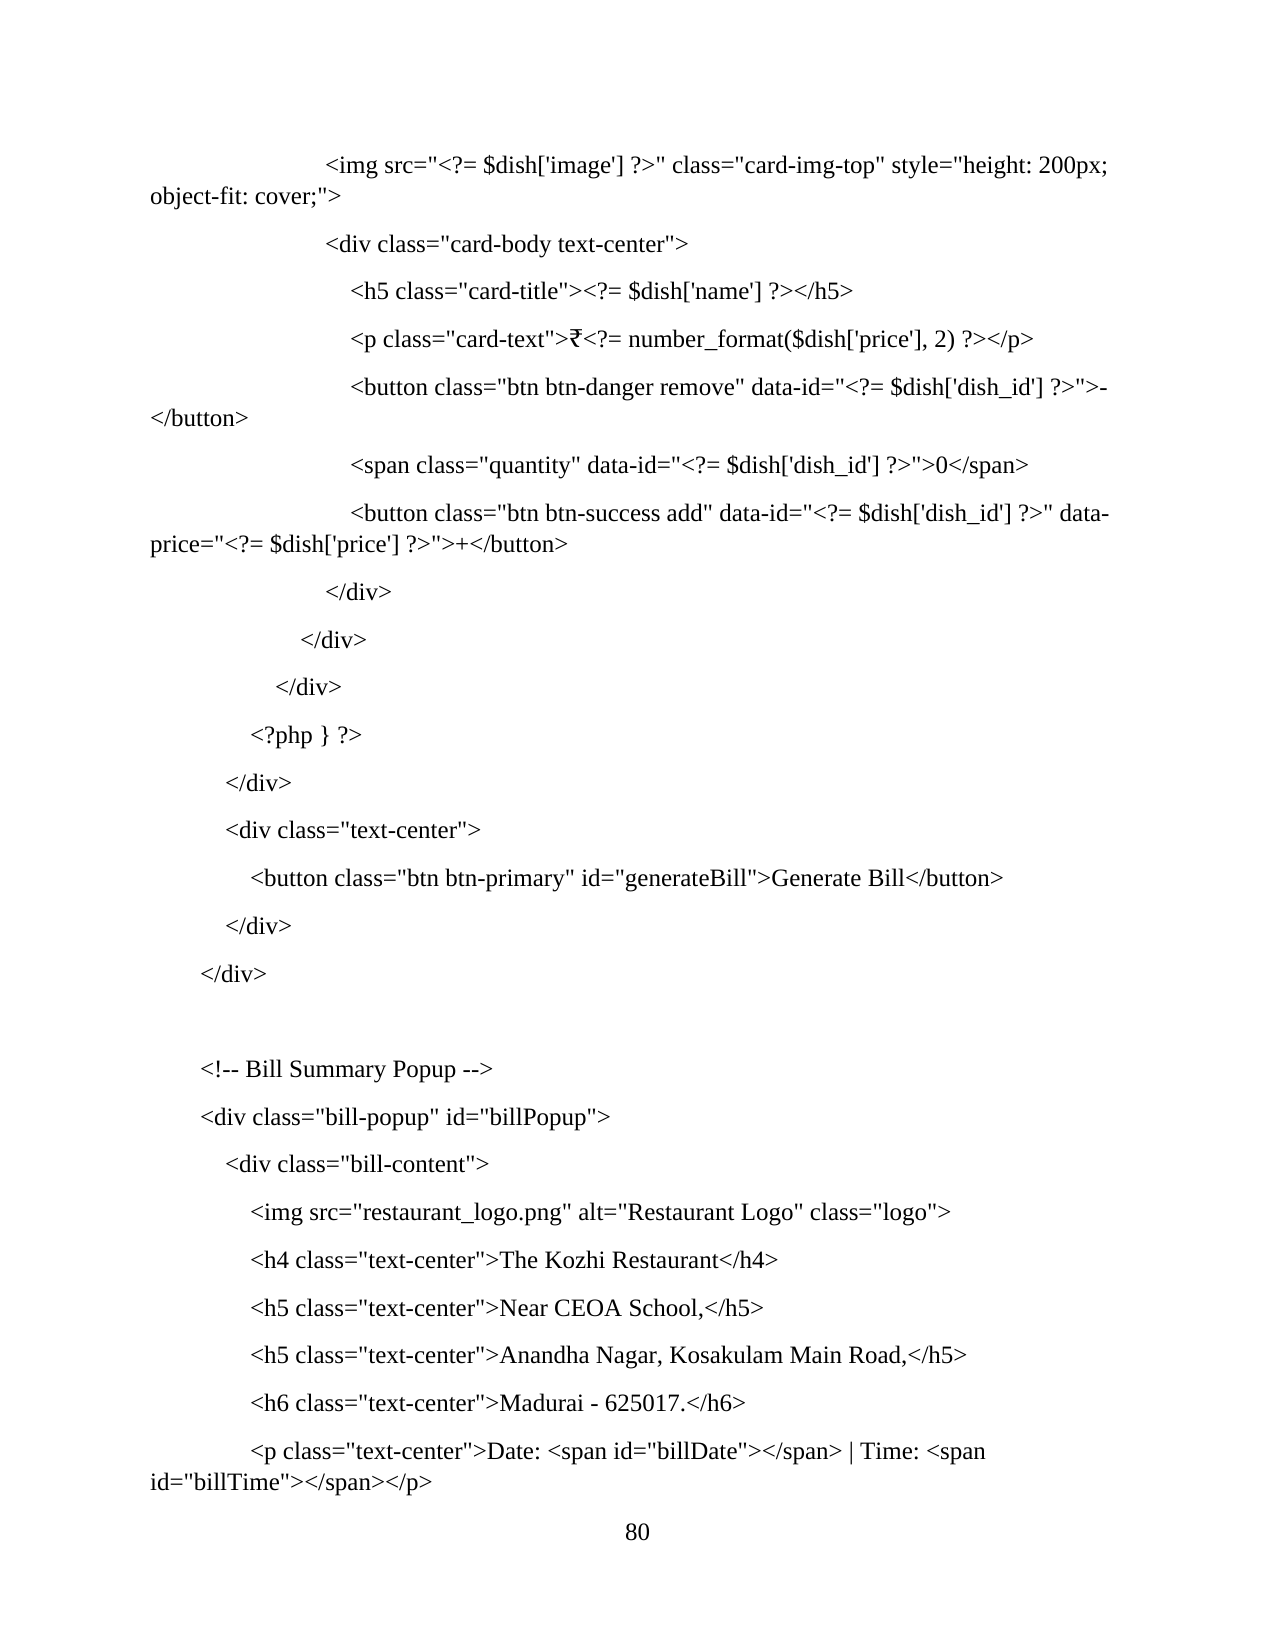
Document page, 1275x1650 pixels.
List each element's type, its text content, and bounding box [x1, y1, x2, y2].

text <button class="btn btn-danger remove" data-id="<?= $dish['dish_id'] ?>">-</button> [150, 372, 1125, 432]
text <h4 class="text-center">The Kozhi Restaurant</h4> [150, 1245, 1125, 1274]
text </div> [150, 959, 1125, 987]
text <div class="card-body text-center"> [150, 229, 1125, 257]
text <img src="<?= $dish['image'] ?>" class="card-img-top" style="height: 200px; object-fit: cover;"> [150, 150, 1125, 210]
text <p class="card-text">₹<?= number_format($dish['price'], 2) ?></p> [150, 324, 1125, 353]
text <h6 class="text-center">Madurai - 625017.</h6> [150, 1388, 1125, 1417]
text <h5 class="text-center">Near CEOA School,</h5> [150, 1293, 1125, 1321]
text <h5 class="card-title"><?= $dish['name'] ?></h5> [150, 276, 1125, 305]
text <span class="quantity" data-id="<?= $dish['dish_id'] ?>">0</span> [150, 451, 1125, 479]
text <img src="restaurant_logo.png" alt="Restaurant Logo" class="logo"> [150, 1197, 1125, 1226]
text <h5 class="text-center">Anandha Nagar, Kosakulam Main Road,</h5> [150, 1340, 1125, 1369]
text </div> [150, 625, 1125, 653]
text </div> [150, 672, 1125, 701]
text <?php } ?> [150, 720, 1125, 749]
text </div> [150, 911, 1125, 940]
text <button class="btn btn-primary" id="generateBill">Generate Bill</button> [150, 863, 1125, 892]
text <div class="text-center"> [150, 816, 1125, 844]
text </div> [150, 577, 1125, 606]
text <div class="bill-popup" id="billPopup"> [150, 1102, 1125, 1131]
text <div class="bill-content"> [150, 1149, 1125, 1178]
text <button class="btn btn-success add" data-id="<?= $dish['dish_id'] ?>" data-price="<?= $dish['price'] ?>">+</button> [150, 498, 1125, 558]
text </div> [150, 768, 1125, 797]
text <!-- Bill Summary Popup --> [150, 1054, 1125, 1083]
text <p class="text-center">Date: <span id="billDate"></span> | Time: <span id="billTime"></span></p> [150, 1436, 1125, 1496]
